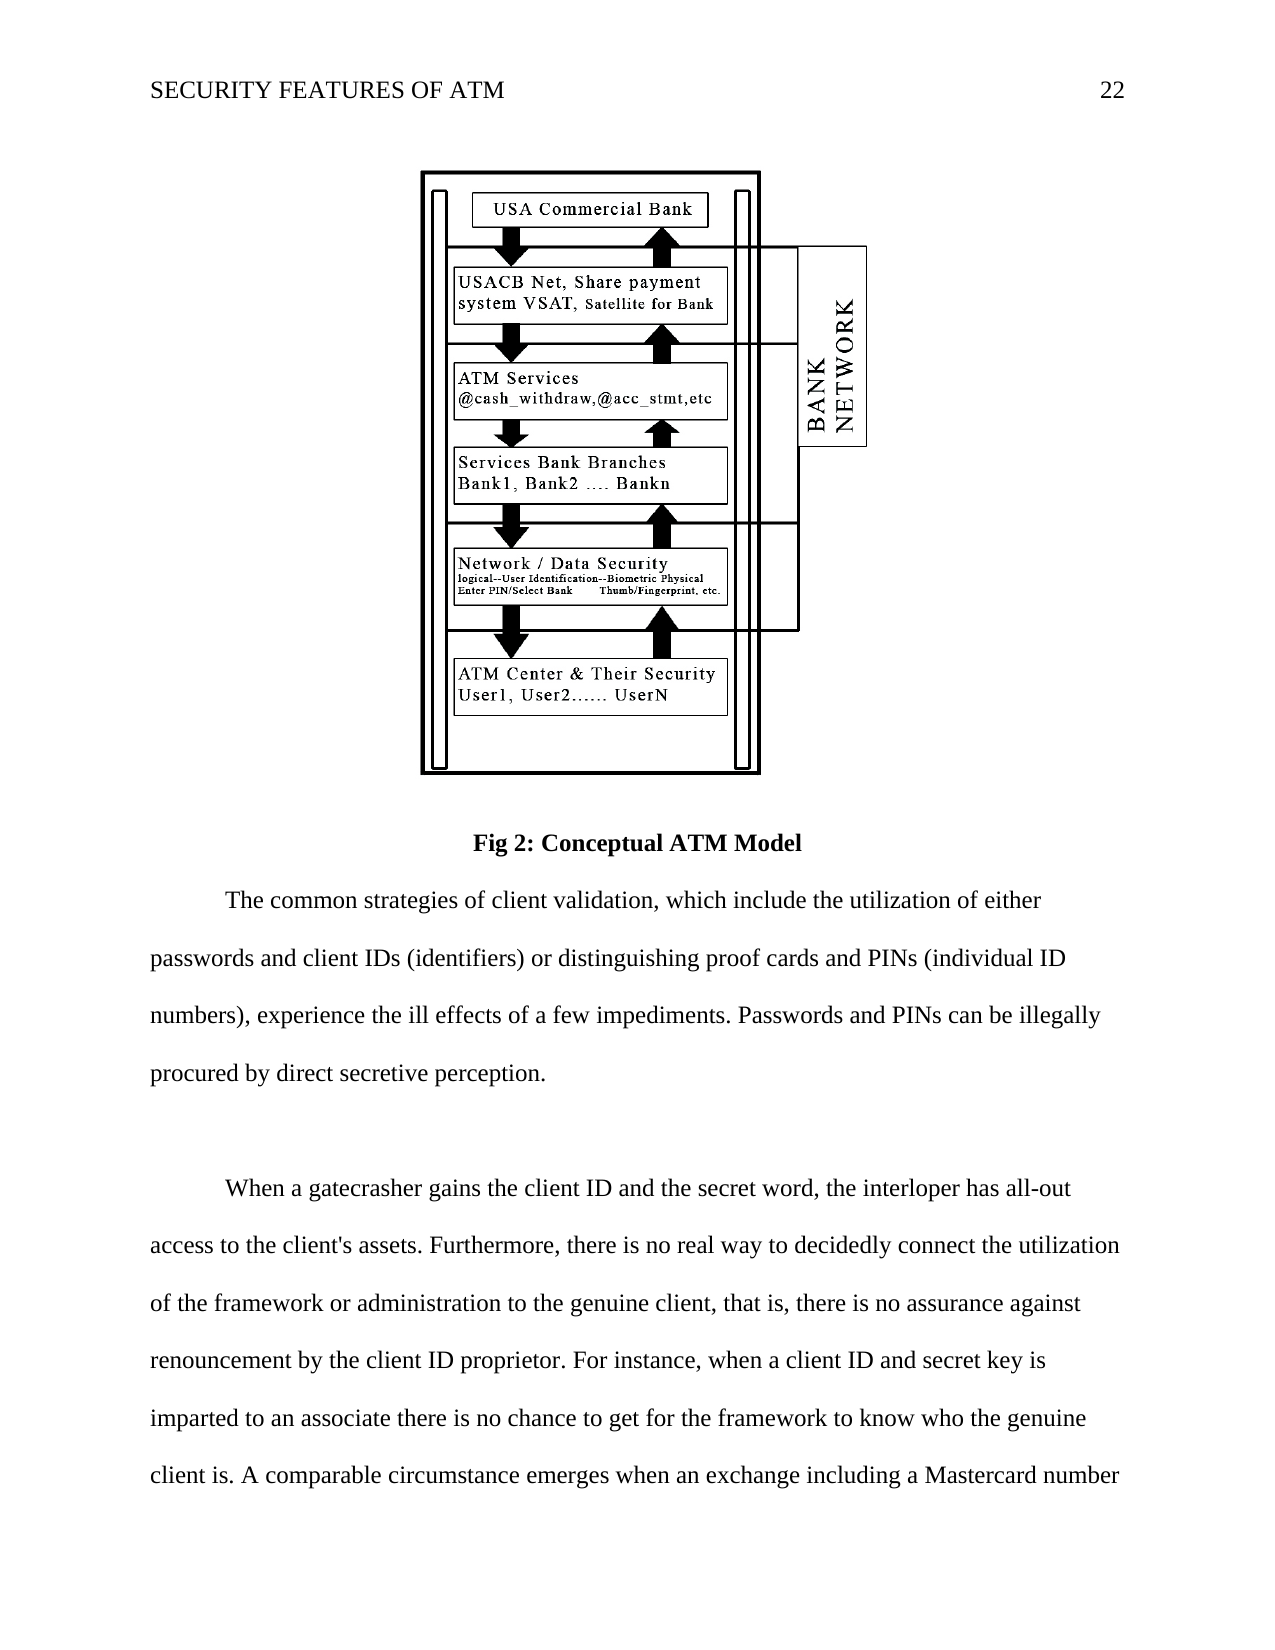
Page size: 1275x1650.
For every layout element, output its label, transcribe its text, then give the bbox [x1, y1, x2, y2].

text Fig 2: Conceptual ATM Model [150, 828, 1125, 857]
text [150, 1173, 1125, 1489]
picture [404, 150, 871, 800]
text The common strategies of client validation, which include the utilization of either passwords and client IDs (identifiers) or distinguishing proof cards and PINs (individual ID numbers), experience the ill effects of a few impediments. Passwords and PINs can be illegally procured by direct secretive perception. [150, 886, 1125, 1087]
